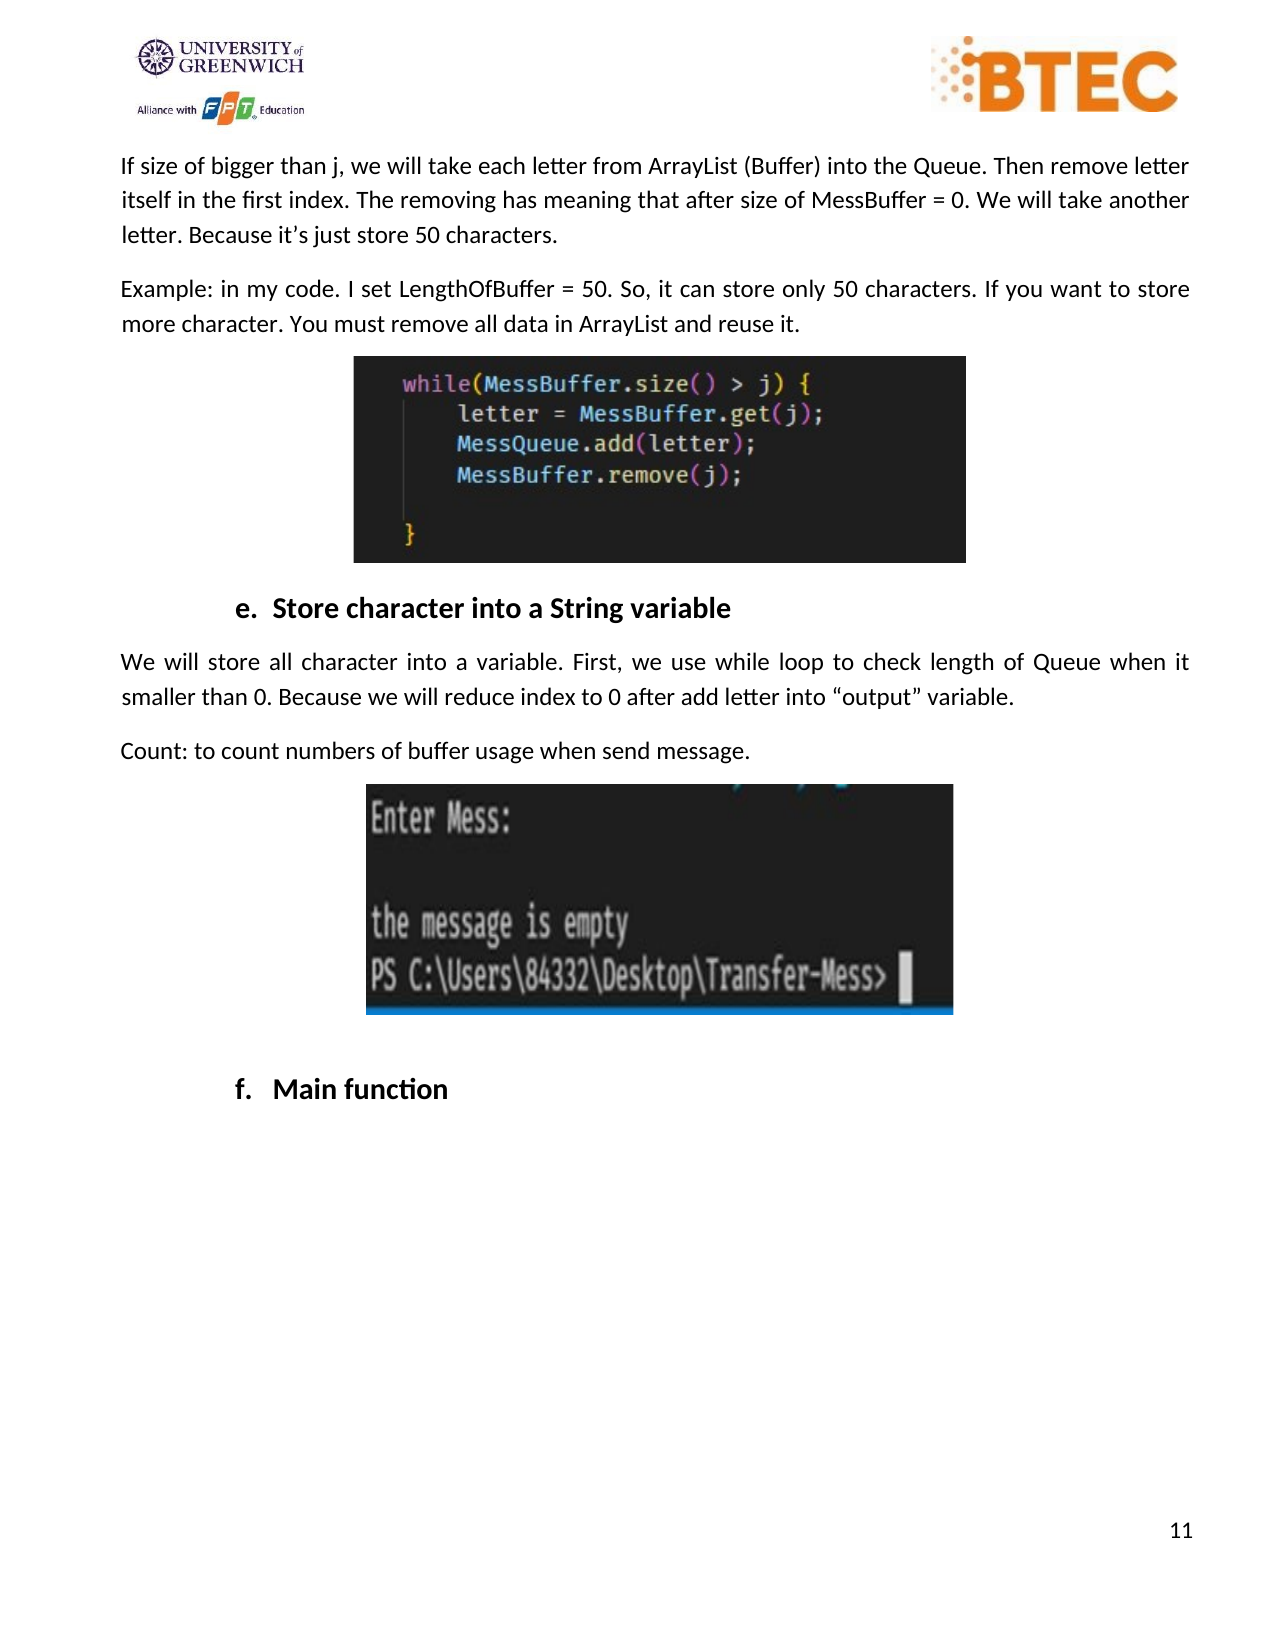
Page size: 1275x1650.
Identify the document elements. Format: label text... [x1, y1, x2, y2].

list Main function [235, 1070, 1198, 1107]
text Count: to count numbers of buffer usage when send message. [120, 735, 1192, 766]
picture [123, 25, 316, 136]
list Store character into a String variable [235, 589, 1198, 626]
picture [366, 784, 954, 1015]
text Example: in my code. I set LengthOfBuffer = 50. So, it can store only 50 characters. If you want to store more character. You must remove all data in ArrayList and reuse it. [120, 273, 1192, 338]
text If size of bigger than j, we will take each letter from ArrayList (Buffer) into the Queue. Then remove letter itself in the first index. The removing has meaning that after size of MessBuffer = 0. We will take another letter. Because it’s just store 50 characters. [120, 150, 1192, 249]
picture [930, 36, 1178, 112]
picture [353, 356, 966, 563]
text We will store all character into a variable. First, we use while loop to check length of Queue when it smaller than 0. Because we will reduce index to 0 after add letter into “output” variable. [120, 646, 1192, 711]
